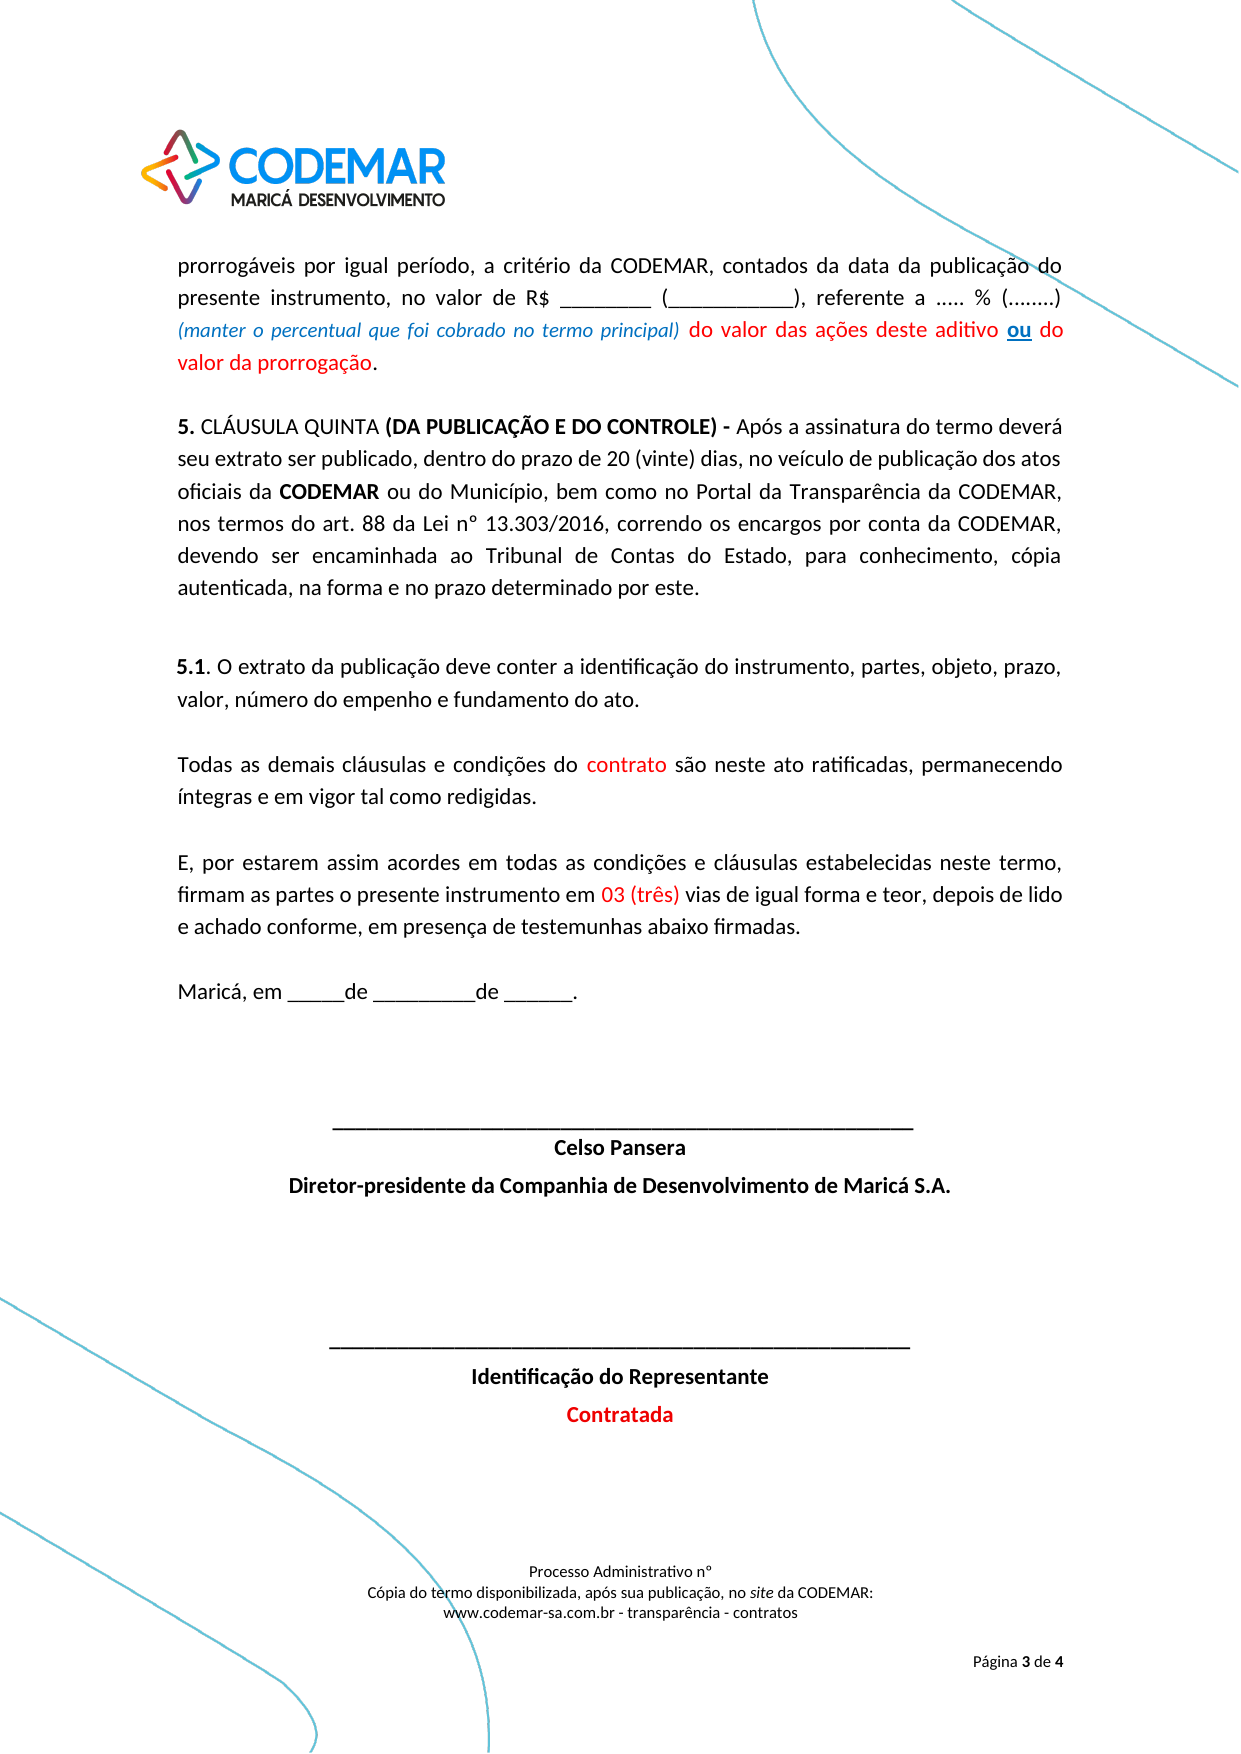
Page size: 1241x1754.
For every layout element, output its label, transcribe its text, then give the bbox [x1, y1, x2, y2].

text ___________________________________________________ [264, 1105, 982, 1133]
picture [0, 0, 1239, 1753]
text Identificação do Representante [264, 1362, 976, 1390]
text Celso Pansera [264, 1133, 976, 1161]
text Maricá, em _____de _________de ______. [177, 977, 976, 1005]
text Todas as demais cláusulas e condições do contrato são neste ato ratificadas, permanecendo íntegras e em vigor tal como redigidas. [177, 750, 1063, 810]
subtitle 5. CLÁUSULA QUINTA (DA PUBLICAÇÃO E DO CONTROLE) - Após a assinatura do termo deverá seu extrato ser publicado, dentro do prazo de 20 (vinte) dias, no veículo de publicação dos atos oficiais da CODEMAR ou do Município, bem como no Portal da Transparência da CODEMAR, nos termos do art. 88 da Lei nº 13.303/2016, correndo os encargos por conta da CODEMAR, devendo ser encaminhada ao Tribunal de Contas do Estado, para conhecimento, cópia autenticada, na forma e no prazo determinado por este. [177, 412, 1063, 601]
text E, por estarem assim acordes em todas as condições e cláusulas estabelecidas neste termo, firmam as partes o presente instrumento em 03 (três) vias de igual forma e teor, depois de lido e achado conforme, em presença de testemunhas abaixo firmadas. [177, 848, 1063, 940]
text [177, 251, 1063, 376]
text Contratada [264, 1400, 976, 1428]
text Diretor-presidente da Companhia de Desenvolvimento de Maricá S.A. [264, 1171, 976, 1199]
text ___________________________________________________ [264, 1324, 976, 1352]
text 5.1. O extrato da publicação deve conter a identificação do instrumento, partes, objeto, prazo, valor, número do empenho e fundamento do ato. [176, 652, 1063, 713]
